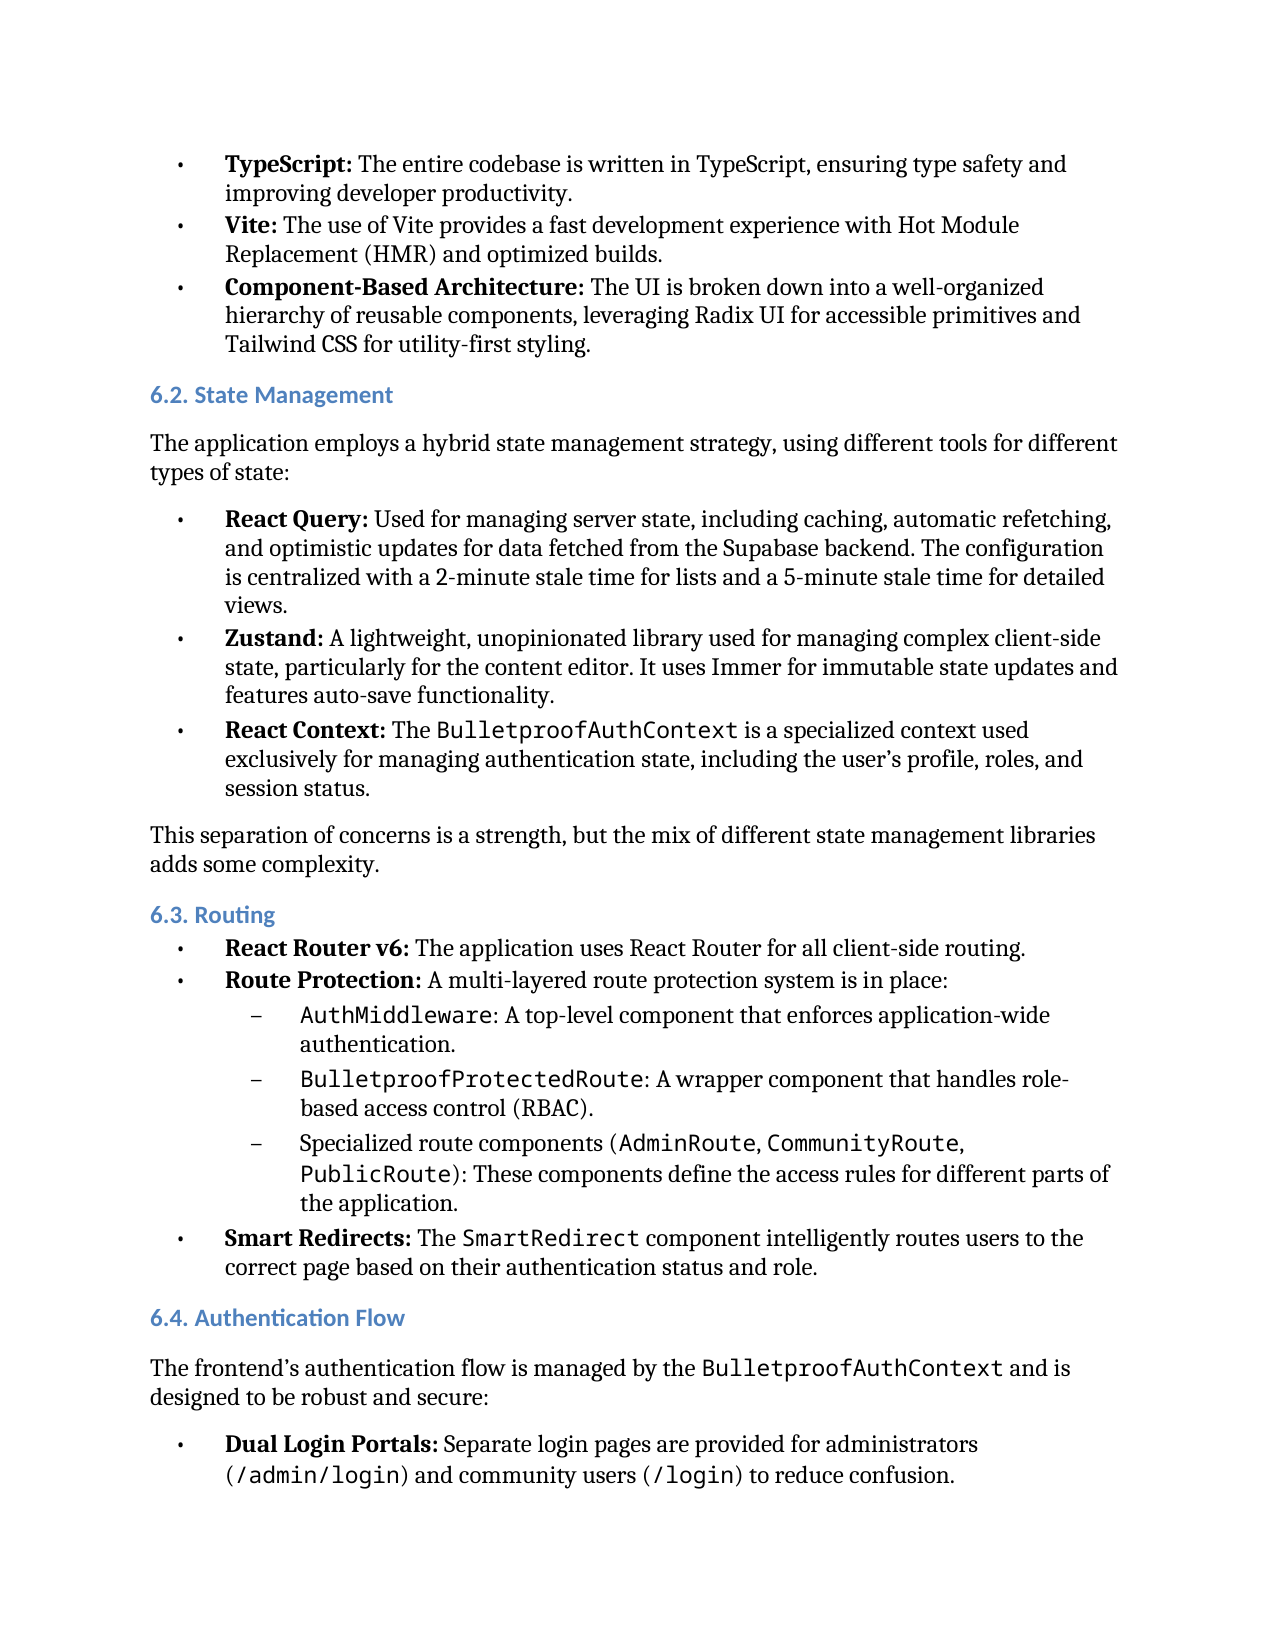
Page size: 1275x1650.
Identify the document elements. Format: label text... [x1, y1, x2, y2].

list Dual Login Portals: Separate login pages are provided for administrators (/admin/login) and community users (/login) to reduce confusion. [175, 1430, 1125, 1490]
list Specialized route components (AdminRoute, CommunityRoute, PublicRoute): These components define the access rules for different parts of the application. [250, 1126, 1125, 1218]
list AuthMiddleware: A top-level component that enforces application-wide authentication. [250, 999, 1125, 1059]
subtitle 6.2. State Management [150, 379, 1125, 410]
list React Router v6: The application uses React Router for all client-side routing. [175, 934, 1125, 963]
list React Query: Used for managing server state, including caching, automatic refetching, and optimistic updates for data fetched from the Supabase backend. The configuration is centralized with a 2-minute stale time for lists and a 5-minute stale time for detailed views. [175, 505, 1125, 620]
text This separation of concerns is a strength, but the mix of different state management libraries adds some complexity. [150, 821, 1125, 879]
list TypeScript: The entire codebase is written in TypeScript, ensuring type safety and improving developer productivity. [175, 150, 1125, 207]
text The frontend’s authentication flow is managed by the BulletproofAuthContext and is designed to be robust and secure: [150, 1352, 1125, 1412]
list BulletproofProtectedRoute: A wrapper component that handles role-based access control (RBAC). [250, 1063, 1125, 1123]
list Route Protection: A multi-layered route protection system is in place: [175, 966, 1125, 995]
list Smart Redirects: The SmartRedirect component intelligently routes users to the correct page based on their authentication status and role. [175, 1221, 1125, 1281]
list Zustand: A lightweight, unopinionated library used for managing complex client-side state, particularly for the content editor. It uses Immer for immutable state updates and features auto-save functionality. [175, 624, 1125, 710]
list Vite: The use of Vite provides a fast development experience with Hot Module Replacement (HMR) and optimized builds. [175, 211, 1125, 269]
subtitle 6.3. Routing [150, 900, 1125, 930]
text The application employs a hybrid state management strategy, using different tools for different types of state: [150, 429, 1125, 486]
list React Context: The BulletproofAuthContext is a specialized context used exclusively for managing authentication state, including the user’s profile, roles, and session status. [175, 714, 1125, 803]
subtitle 6.4. Authentication Flow [150, 1302, 1125, 1333]
list Component-Based Architecture: The UI is broken down into a well-organized hierarchy of reusable components, leveraging Radix UI for accessible primitives and Tailwind CSS for utility-first styling. [175, 272, 1125, 359]
